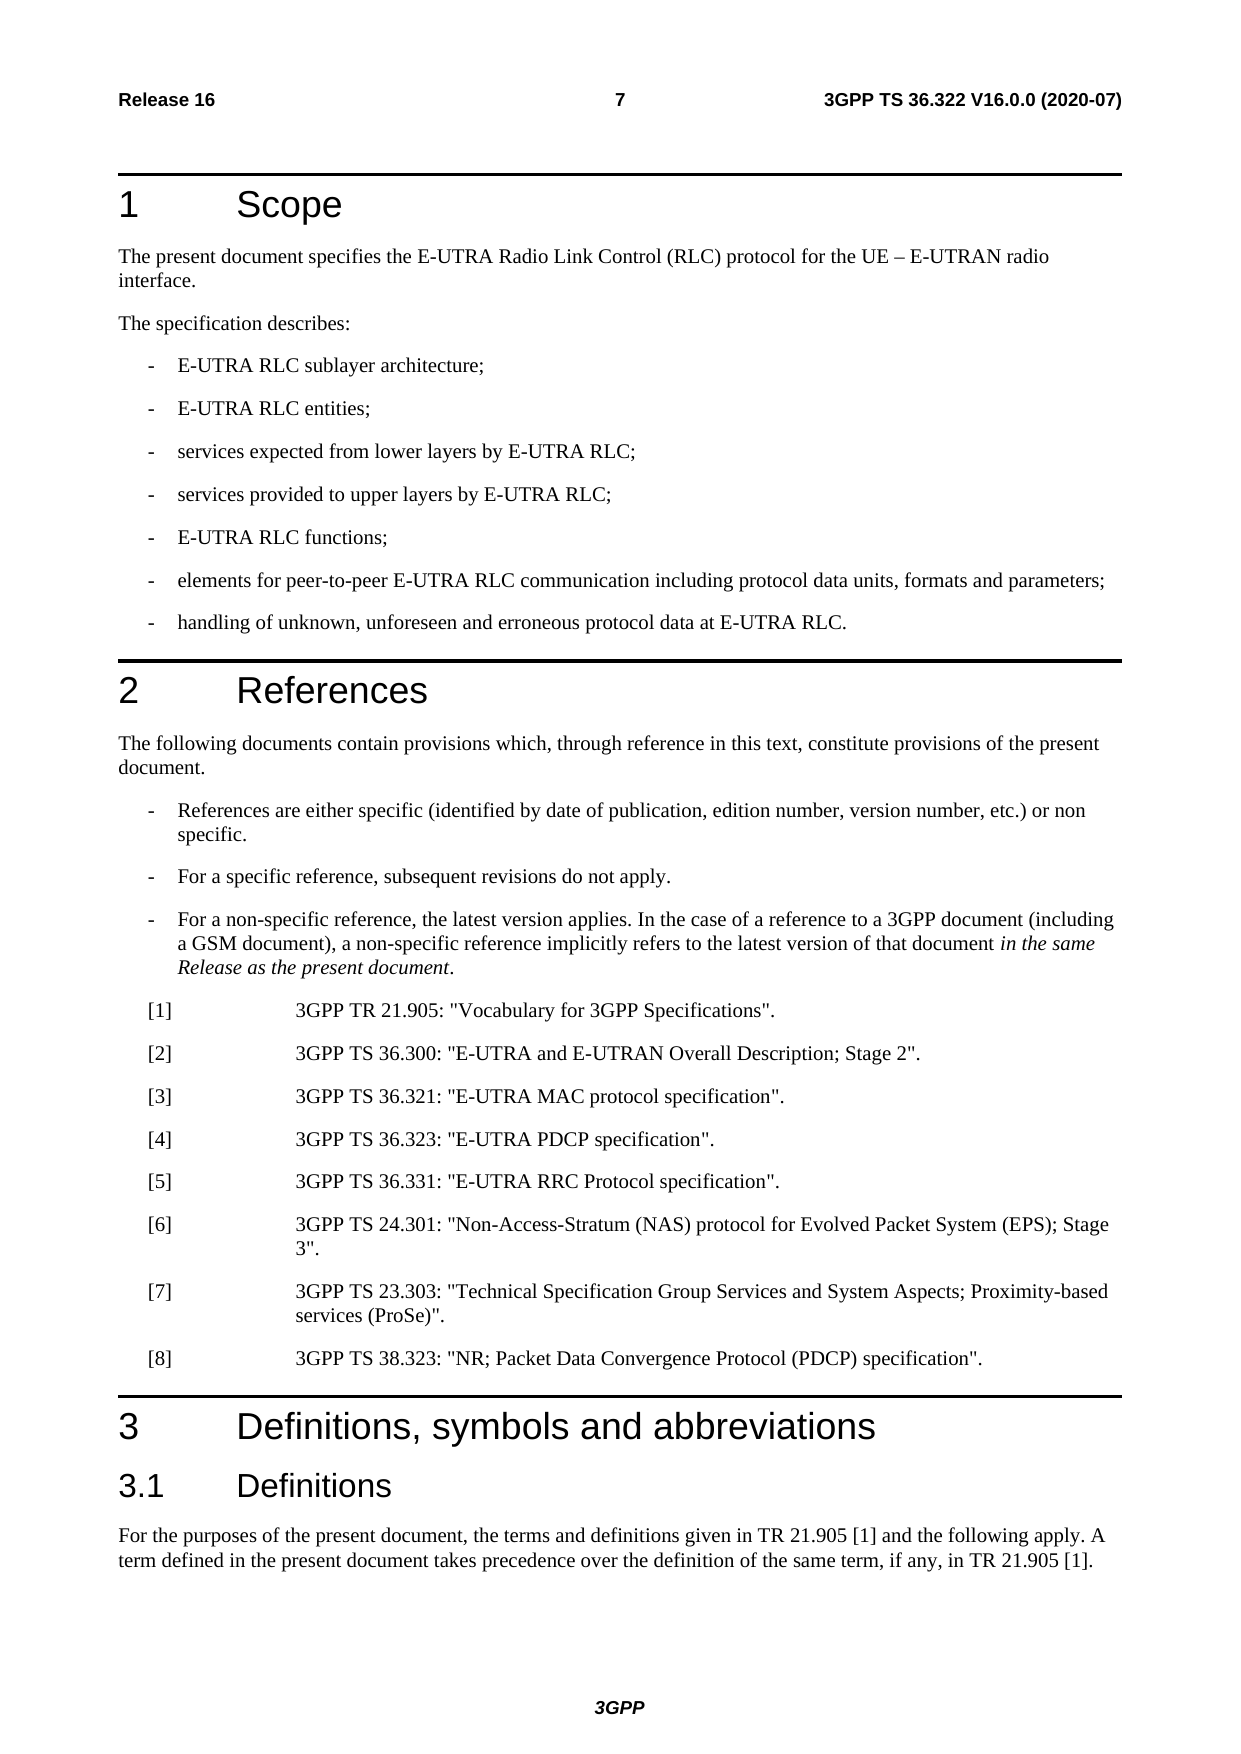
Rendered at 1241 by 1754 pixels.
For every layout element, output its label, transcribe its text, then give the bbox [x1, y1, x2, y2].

text - handling of unknown, unforeseen and erroneous protocol data at E-UTRA RLC. [148, 610, 1122, 634]
text For the purposes of the present document, the terms and definitions given in TR 21.905 [1] and the following apply. A term defined in the present document takes precedence over the definition of the same term, if any, in TR 21.905 [1]. [118, 1523, 1122, 1572]
text - services provided to upper layers by E-UTRA RLC; [148, 482, 1122, 506]
text [1] 3GPP TR 21.905: "Vocabulary for 3GPP Specifications". [148, 998, 1122, 1022]
text The present document specifies the E-UTRA Radio Link Control (RLC) protocol for the UE – E-UTRAN radio interface. [118, 244, 1122, 292]
text - E-UTRA RLC functions; [148, 525, 1122, 549]
text [6] 3GPP TS 24.301: "Non-Access-Stratum (NAS) protocol for Evolved Packet System (EPS); Stage 3". [148, 1212, 1122, 1260]
text - For a non-specific reference, the latest version applies. In the case of a reference to a 3GPP document (including a GSM document), a non-specific reference implicitly refers to the latest version of that document in the same Release as the present document. [148, 907, 1122, 979]
text - elements for peer-to-peer E-UTRA RLC communication including protocol data units, formats and parameters; [148, 567, 1122, 592]
text - E-UTRA RLC entities; [148, 396, 1122, 420]
text The following documents contain provisions which, through reference in this text, constitute provisions of the present document. [118, 731, 1122, 779]
subtitle 2 References [118, 663, 1122, 712]
text - References are either specific (identified by date of publication, edition number, version number, etc.) or non specific. [148, 797, 1122, 846]
text [3] 3GPP TS 36.321: "E-UTRA MAC protocol specification". [148, 1084, 1122, 1108]
text [7] 3GPP TS 23.303: "Technical Specification Group Services and System Aspects; Proximity-based services (ProSe)". [148, 1279, 1122, 1327]
text [8] 3GPP TS 38.323: "NR; Packet Data Convergence Protocol (PDCP) specification". [148, 1346, 1122, 1370]
text [5] 3GPP TS 36.331: "E-UTRA RRC Protocol specification". [148, 1169, 1122, 1193]
subtitle 3.1 Definitions [118, 1466, 1122, 1505]
text [2] 3GPP TS 36.300: "E-UTRA and E-UTRAN Overall Description; Stage 2". [148, 1041, 1122, 1065]
text The specification describes: [118, 311, 1122, 335]
subtitle 3 Definitions, symbols and abbreviations [118, 1398, 1122, 1447]
text [4] 3GPP TS 36.323: "E-UTRA PDCP specification". [148, 1127, 1122, 1151]
text - services expected from lower layers by E-UTRA RLC; [148, 439, 1122, 463]
text - E-UTRA RLC sublayer architecture; [148, 353, 1122, 377]
subtitle 1 Scope [118, 176, 1122, 225]
text - For a specific reference, subsequent revisions do not apply. [148, 864, 1122, 888]
